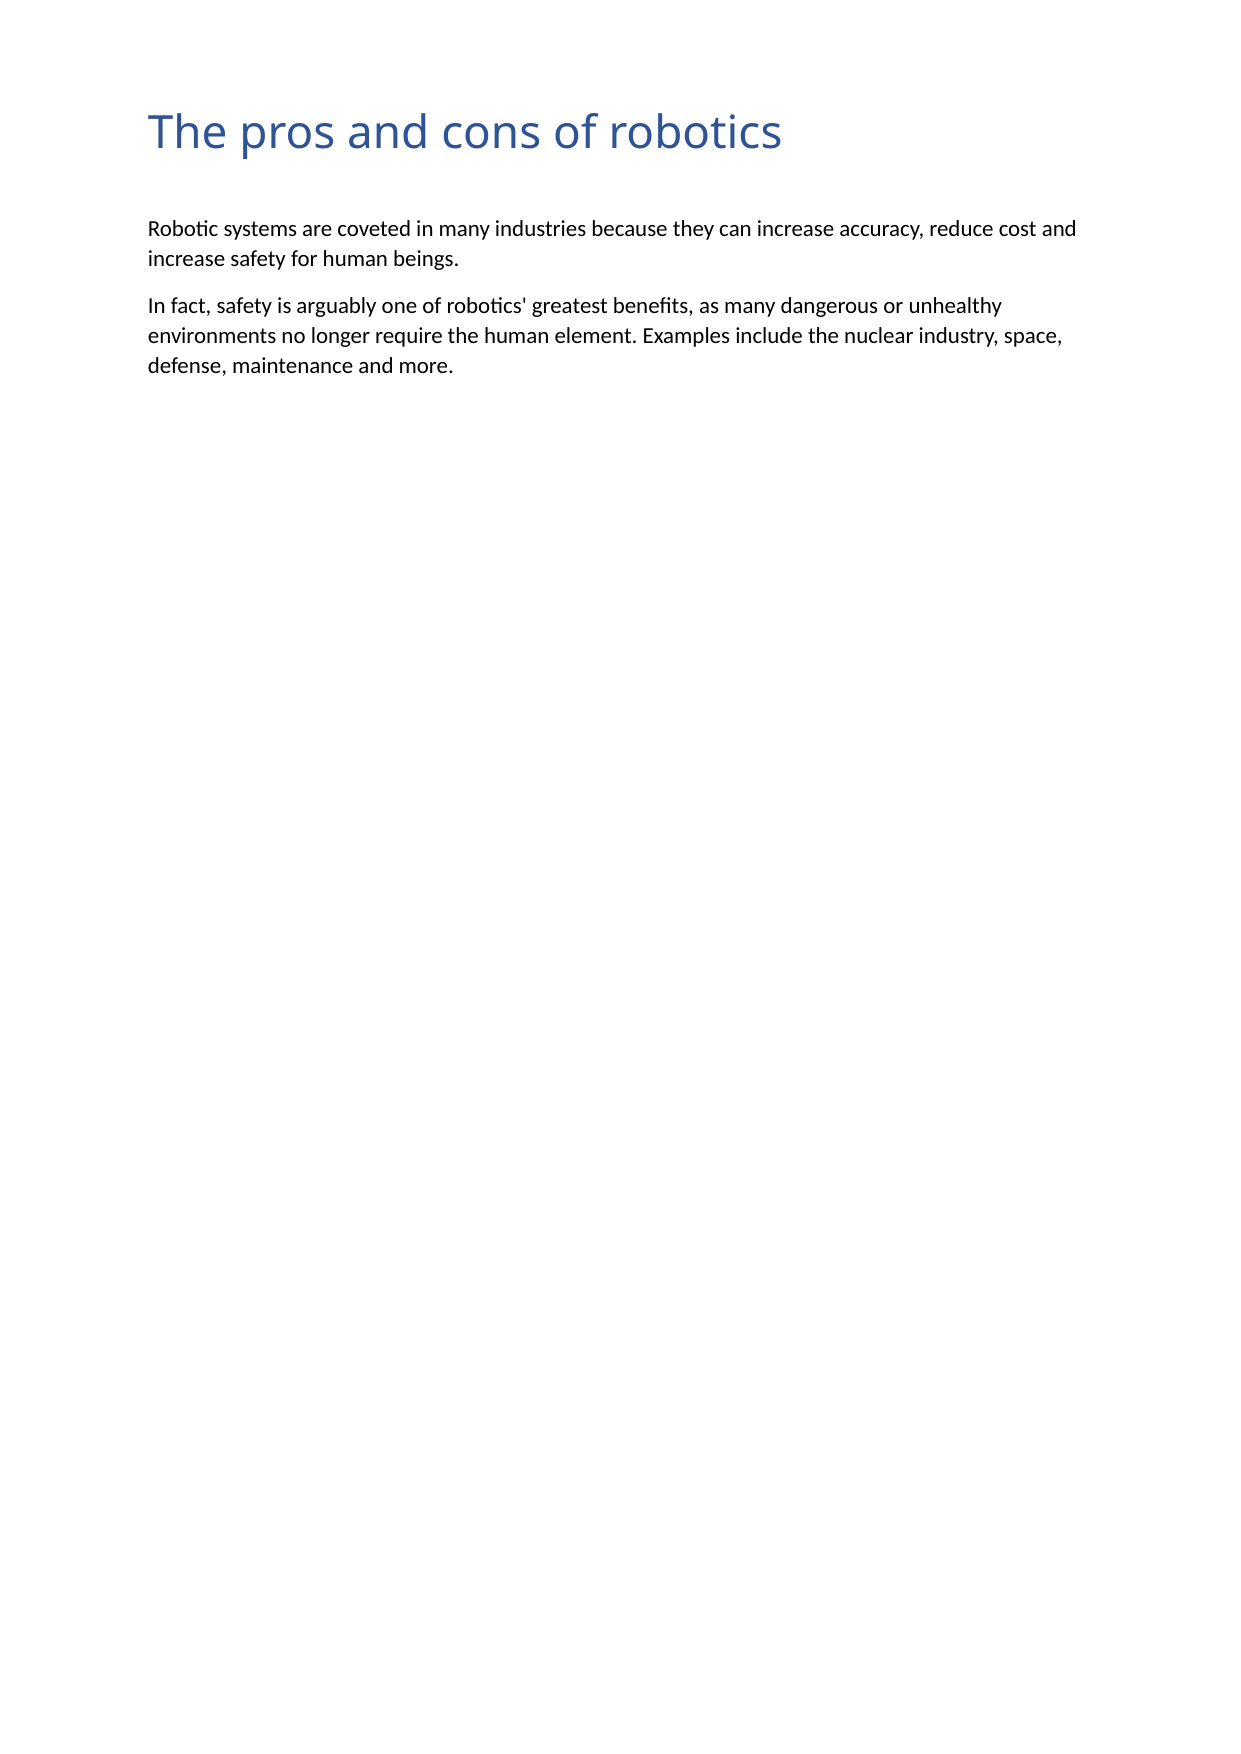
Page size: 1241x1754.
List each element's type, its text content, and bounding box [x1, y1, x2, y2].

text Robotic systems are coveted in many industries because they can increase accuracy, reduce cost and increase safety for human beings. [148, 214, 1093, 272]
text In fact, safety is arguably one of robotics' greatest benefits, as many dangerous or unhealthy environments no longer require the human element. Examples include the nuclear industry, space, defense, maintenance and more. [148, 291, 1093, 379]
subtitle The pros and cons of robotics [148, 99, 1093, 162]
